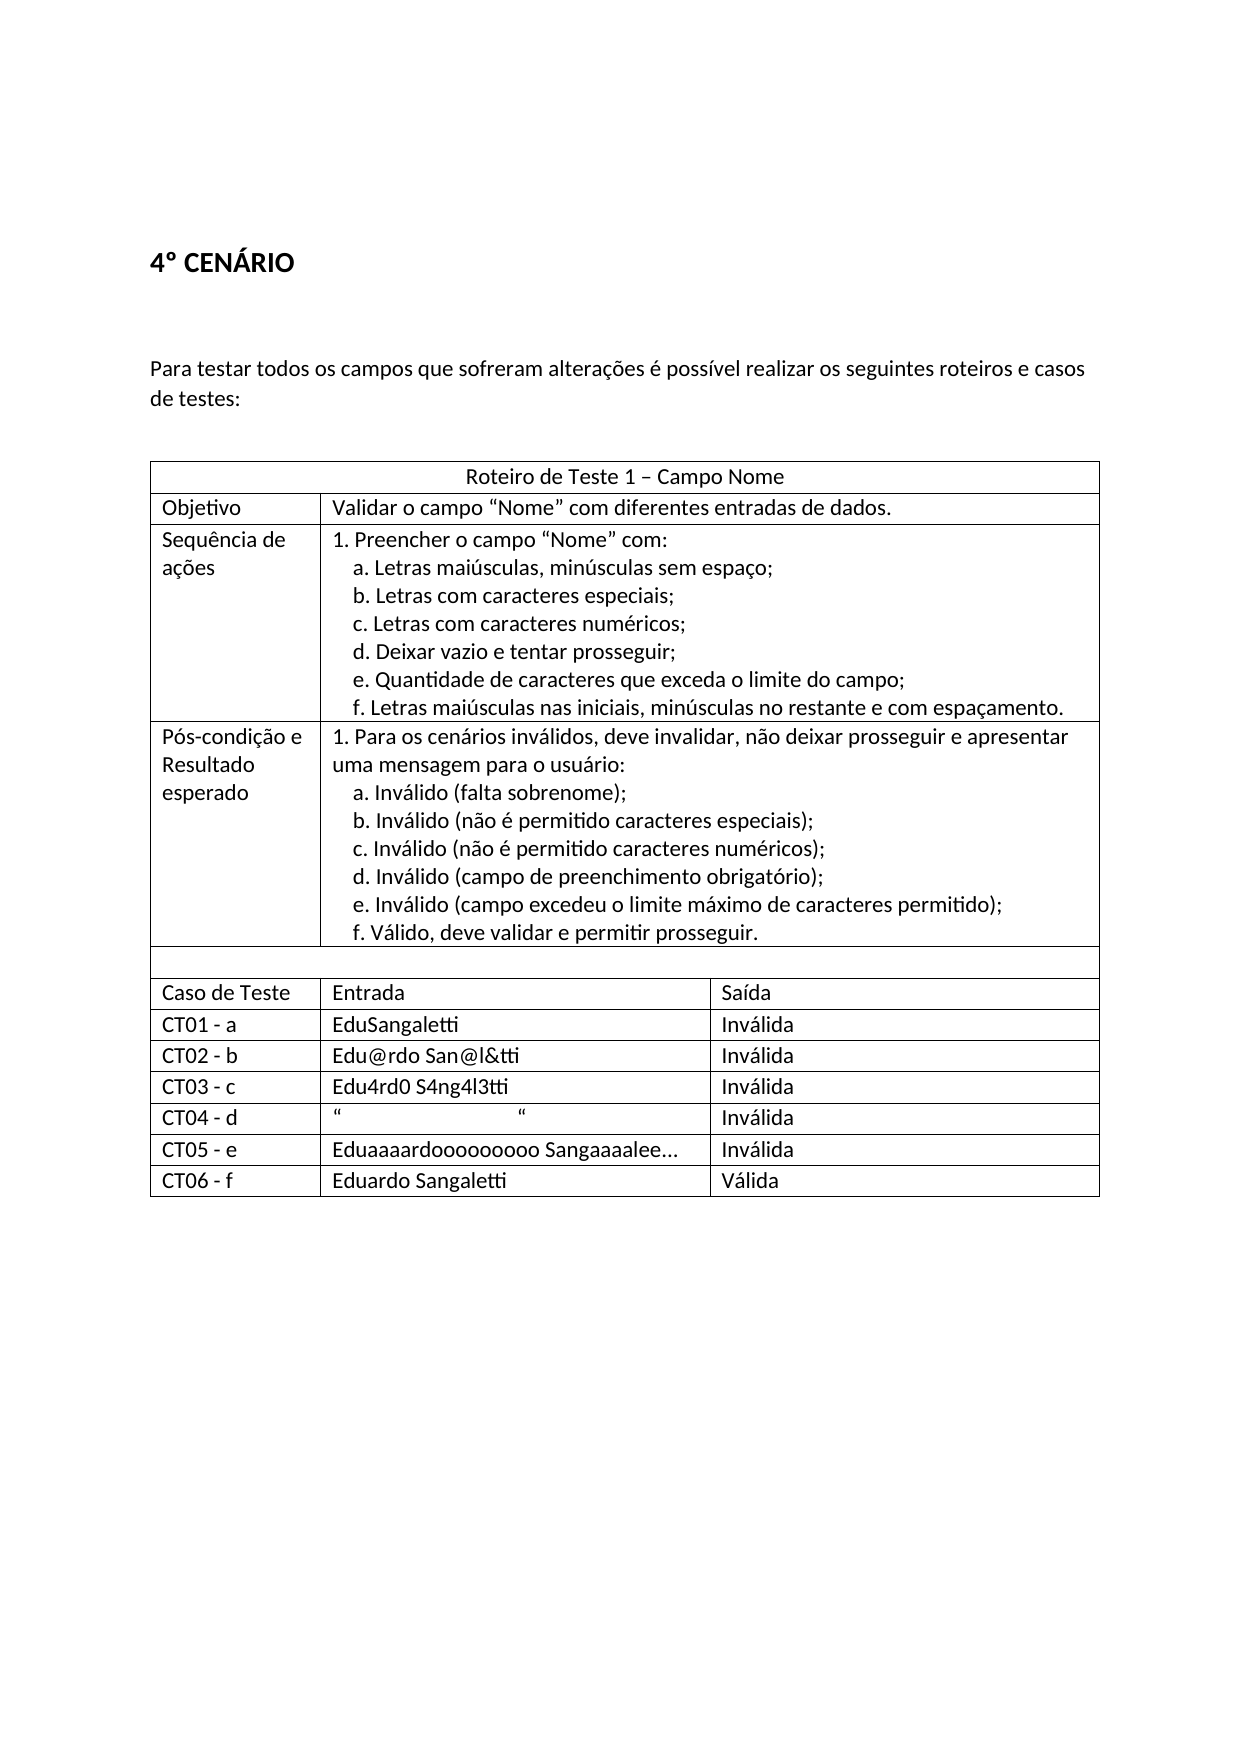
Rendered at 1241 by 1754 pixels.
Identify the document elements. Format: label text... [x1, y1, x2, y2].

table_header Roteiro de Teste 1 – Campo Nome [151, 462, 1099, 492]
table_cell Inválida [711, 1072, 1099, 1102]
table_cell Objetivo [151, 494, 320, 524]
table_cell Inválida [711, 1010, 1099, 1040]
table_cell CT01 - a [151, 1010, 320, 1040]
table_cell “ “ [321, 1104, 710, 1134]
table_cell [151, 947, 1099, 977]
table_cell Validar o campo “Nome” com diferentes entradas de dados. [321, 494, 1099, 524]
table_cell CT03 - c [151, 1072, 320, 1102]
table_cell Edu4rd0 S4ng4l3tti [321, 1072, 710, 1102]
table_cell Edu@rdo San@l&tti [321, 1041, 710, 1071]
table_cell CT06 - f [151, 1166, 320, 1196]
table_cell CT02 - b [151, 1041, 320, 1071]
table_cell 1. Preencher o campo “Nome” com: a. Letras maiúsculas, minúsculas sem espaço; b. Letras com caracteres especiais; c. Letras com caracteres numéricos; d. Deixar vazio e tentar prosseguir; e. Quantidade de caracteres que exceda o limite do campo; f. Letras maiúsculas nas iniciais, minúsculas no restante e com espaçamento. [321, 525, 1099, 721]
text Para testar todos os campos que sofreram alterações é possível realizar os seguintes roteiros e casos de testes: [150, 354, 1090, 442]
table_cell Entrada [321, 979, 710, 1009]
table_cell Inválida [711, 1135, 1099, 1165]
table_cell Eduardo Sangaletti [321, 1166, 710, 1196]
table_cell EduSangaletti [321, 1010, 710, 1040]
table_cell CT04 - d [151, 1104, 320, 1134]
table_cell Saída [711, 979, 1099, 1009]
table_cell CT05 - e [151, 1135, 320, 1165]
table_cell Inválida [711, 1041, 1099, 1071]
table_cell Inválida [711, 1104, 1099, 1134]
table_cell Válida [711, 1166, 1099, 1196]
table_cell Pós-condição e Resultado esperado [151, 722, 320, 946]
table_cell Sequência de ações [151, 525, 320, 721]
table_cell Caso de Teste [151, 979, 320, 1009]
text 4º CENÁRIO [150, 244, 1090, 279]
table_cell 1. Para os cenários inválidos, deve invalidar, não deixar prosseguir e apresentar uma mensagem para o usuário: a. Inválido (falta sobrenome); b. Inválido (não é permitido caracteres especiais); c. Inválido (não é permitido caracteres numéricos); d. Inválido (campo de preenchimento obrigatório); e. Inválido (campo excedeu o limite máximo de caracteres permitido); f. Válido, deve validar e permitir prosseguir. [321, 722, 1099, 946]
table_cell Eduaaaardooooooooo Sangaaaalee... [321, 1135, 710, 1165]
